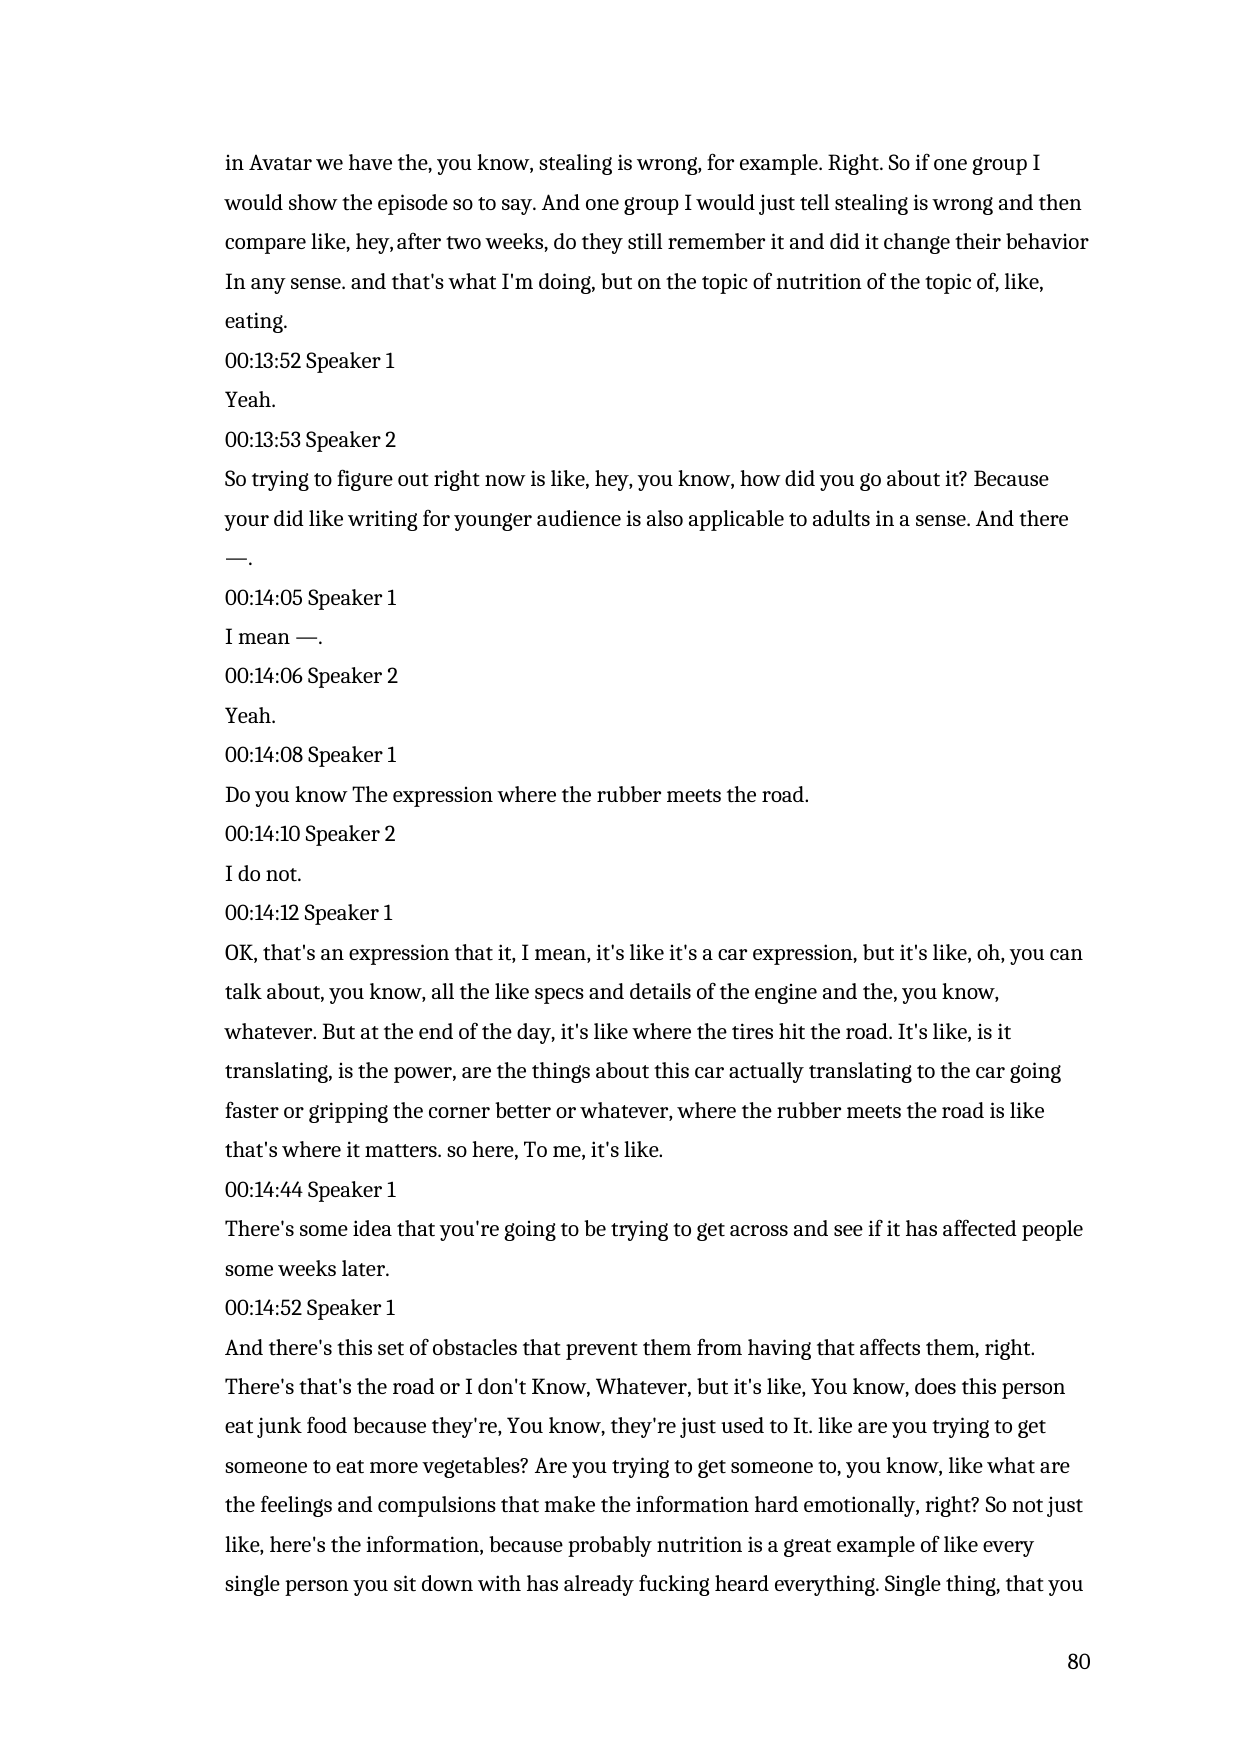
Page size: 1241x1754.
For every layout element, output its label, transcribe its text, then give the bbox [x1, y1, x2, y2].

text 00:14:08 Speaker 1 [225, 742, 1090, 768]
text I mean —. [225, 624, 1090, 650]
text 00:14:44 Speaker 1 [225, 1176, 1090, 1203]
text 00:14:52 Speaker 1 [225, 1295, 1090, 1321]
text 00:14:12 Speaker 1 [225, 900, 1090, 926]
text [225, 150, 1090, 334]
text So trying to figure out right now is like, hey, you know, how did you go about it? Because your did like writing for younger audience is also applicable to adults in a sense. And there —. [225, 466, 1090, 571]
text 00:14:06 Speaker 2 [225, 663, 1090, 689]
text 00:14:10 Speaker 2 [225, 821, 1090, 847]
text Yeah. [225, 703, 1090, 729]
text Yeah. [225, 387, 1090, 413]
text There's some idea that you're going to be trying to get across and see if it has affected people some weeks later. [225, 1216, 1090, 1282]
text 00:14:05 Speaker 1 [225, 584, 1090, 611]
text 00:13:52 Speaker 1 [225, 347, 1090, 374]
text 00:13:53 Speaker 2 [225, 426, 1090, 453]
text Do you know The expression where the rubber meets the road. [225, 782, 1090, 808]
text OK, that's an expression that it, I mean, it's like it's a car expression, but it's like, oh, you can talk about, you know, all the like specs and details of the engine and the, you know, whatever. But at the end of the day, it's like where the tires hit the road. It's like, is it translating, is the power, are the things about this car actually translating to the car going faster or gripping the corner better or whatever, where the rubber meets the road is like that's where it matters. so here, To me, it's like. [225, 939, 1090, 1163]
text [225, 1334, 1090, 1598]
text I do not. [225, 861, 1090, 887]
